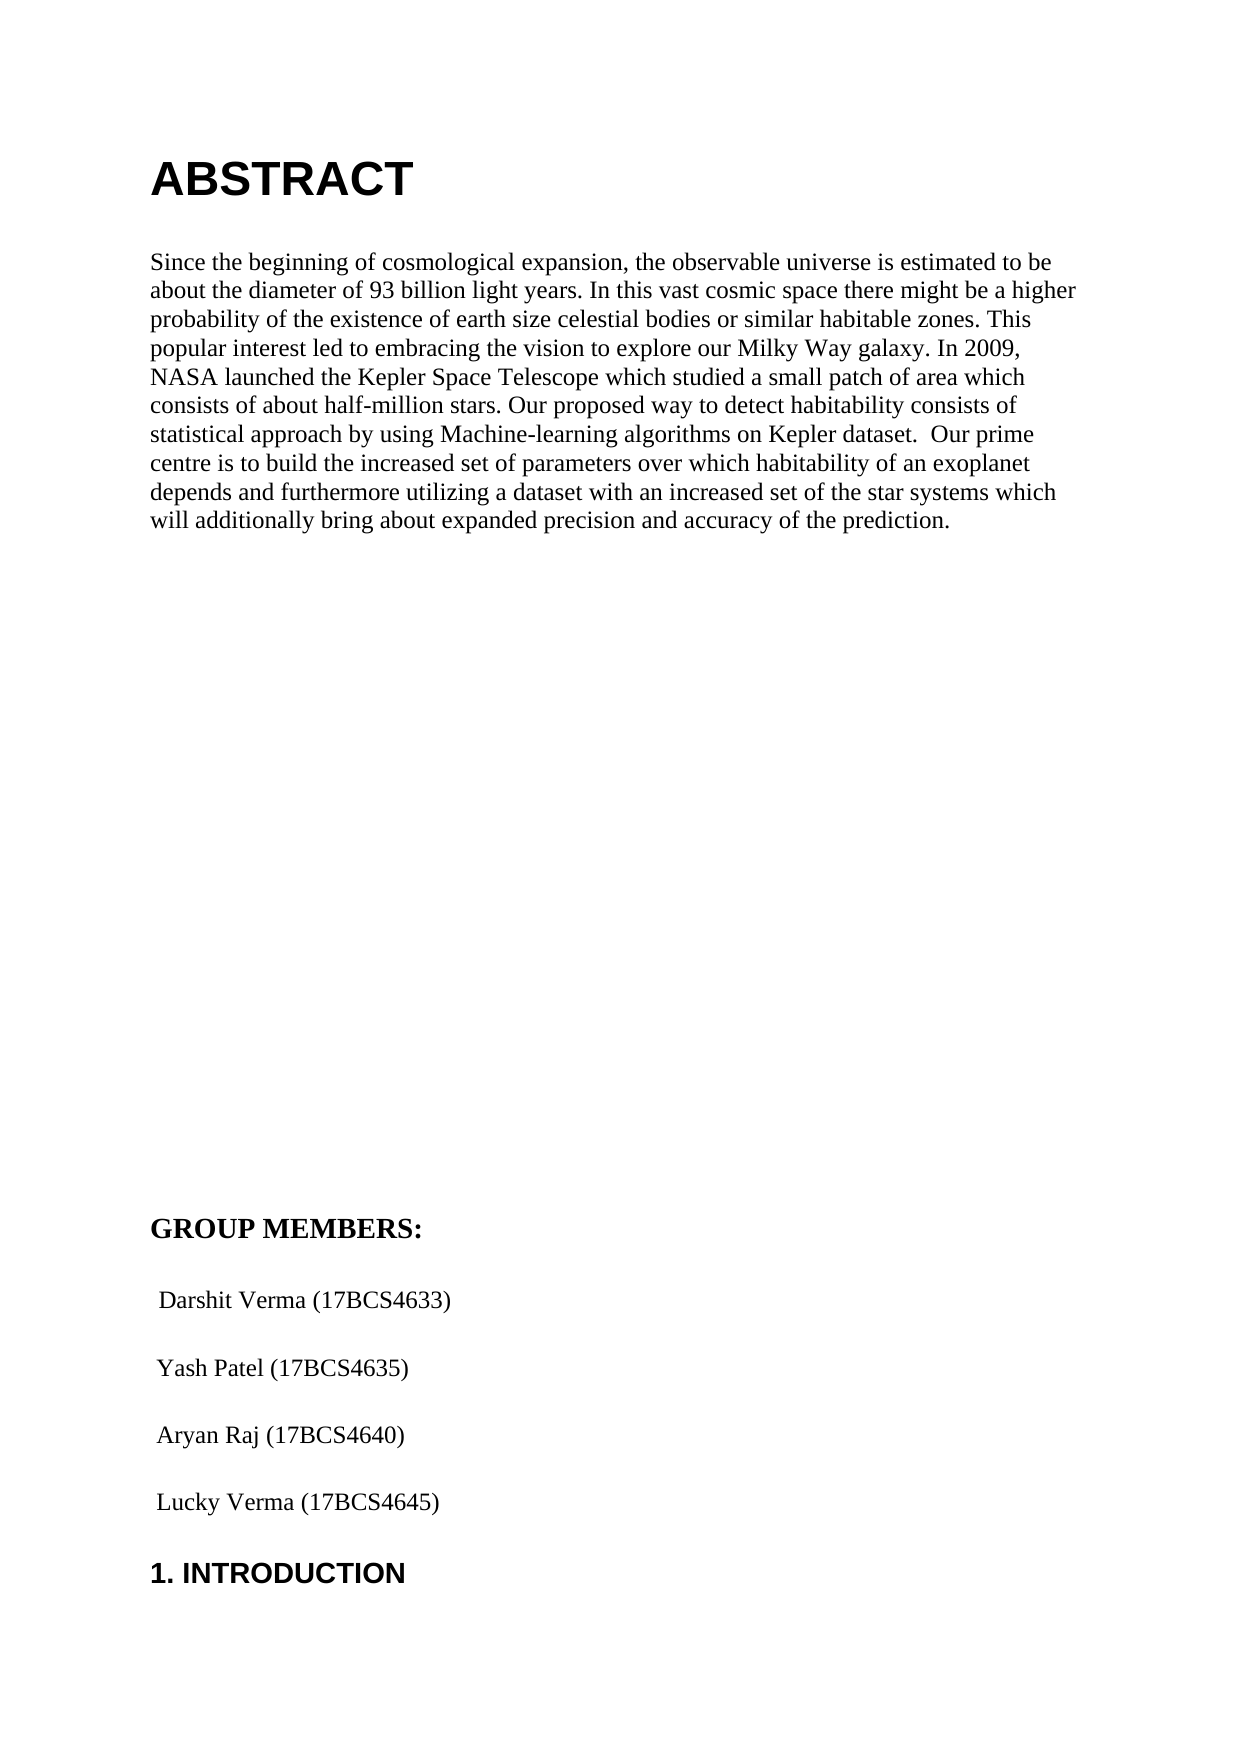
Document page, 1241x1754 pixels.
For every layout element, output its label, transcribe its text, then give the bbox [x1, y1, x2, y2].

subtitle 1. INTRODUCTION [150, 1556, 961, 1589]
text Aryan Raj (17BCS4640) [150, 1420, 1090, 1449]
text GROUP MEMBERS: [150, 1211, 1065, 1245]
text Since the beginning of cosmological expansion, the observable universe is estimated to be about the diameter of 93 billion light years. In this vast cosmic space there might be a higher probability of the existence of earth size celestial bodies or similar habitable zones. This popular interest led to embracing the vision to explore our Milky Way galaxy. In 2009, NASA launched the Kepler Space Telescope which studied a small patch of area which consists of about half-million stars. Our proposed way to detect habitability consists of statistical approach by using Machine-learning algorithms on Kepler dataset. Our prime centre is to build the increased set of parameters over which habitability of an exoplanet depends and furthermore utilizing a dataset with an increased set of the star systems which will additionally bring about expanded precision and accuracy of the prediction. [150, 247, 1084, 534]
subtitle ABSTRACT [150, 150, 1065, 205]
text Lucky Verma (17BCS4645) [150, 1487, 1090, 1516]
text Yash Patel (17BCS4635) [150, 1353, 1090, 1382]
text Darshit Verma (17BCS4633) [150, 1285, 1090, 1314]
